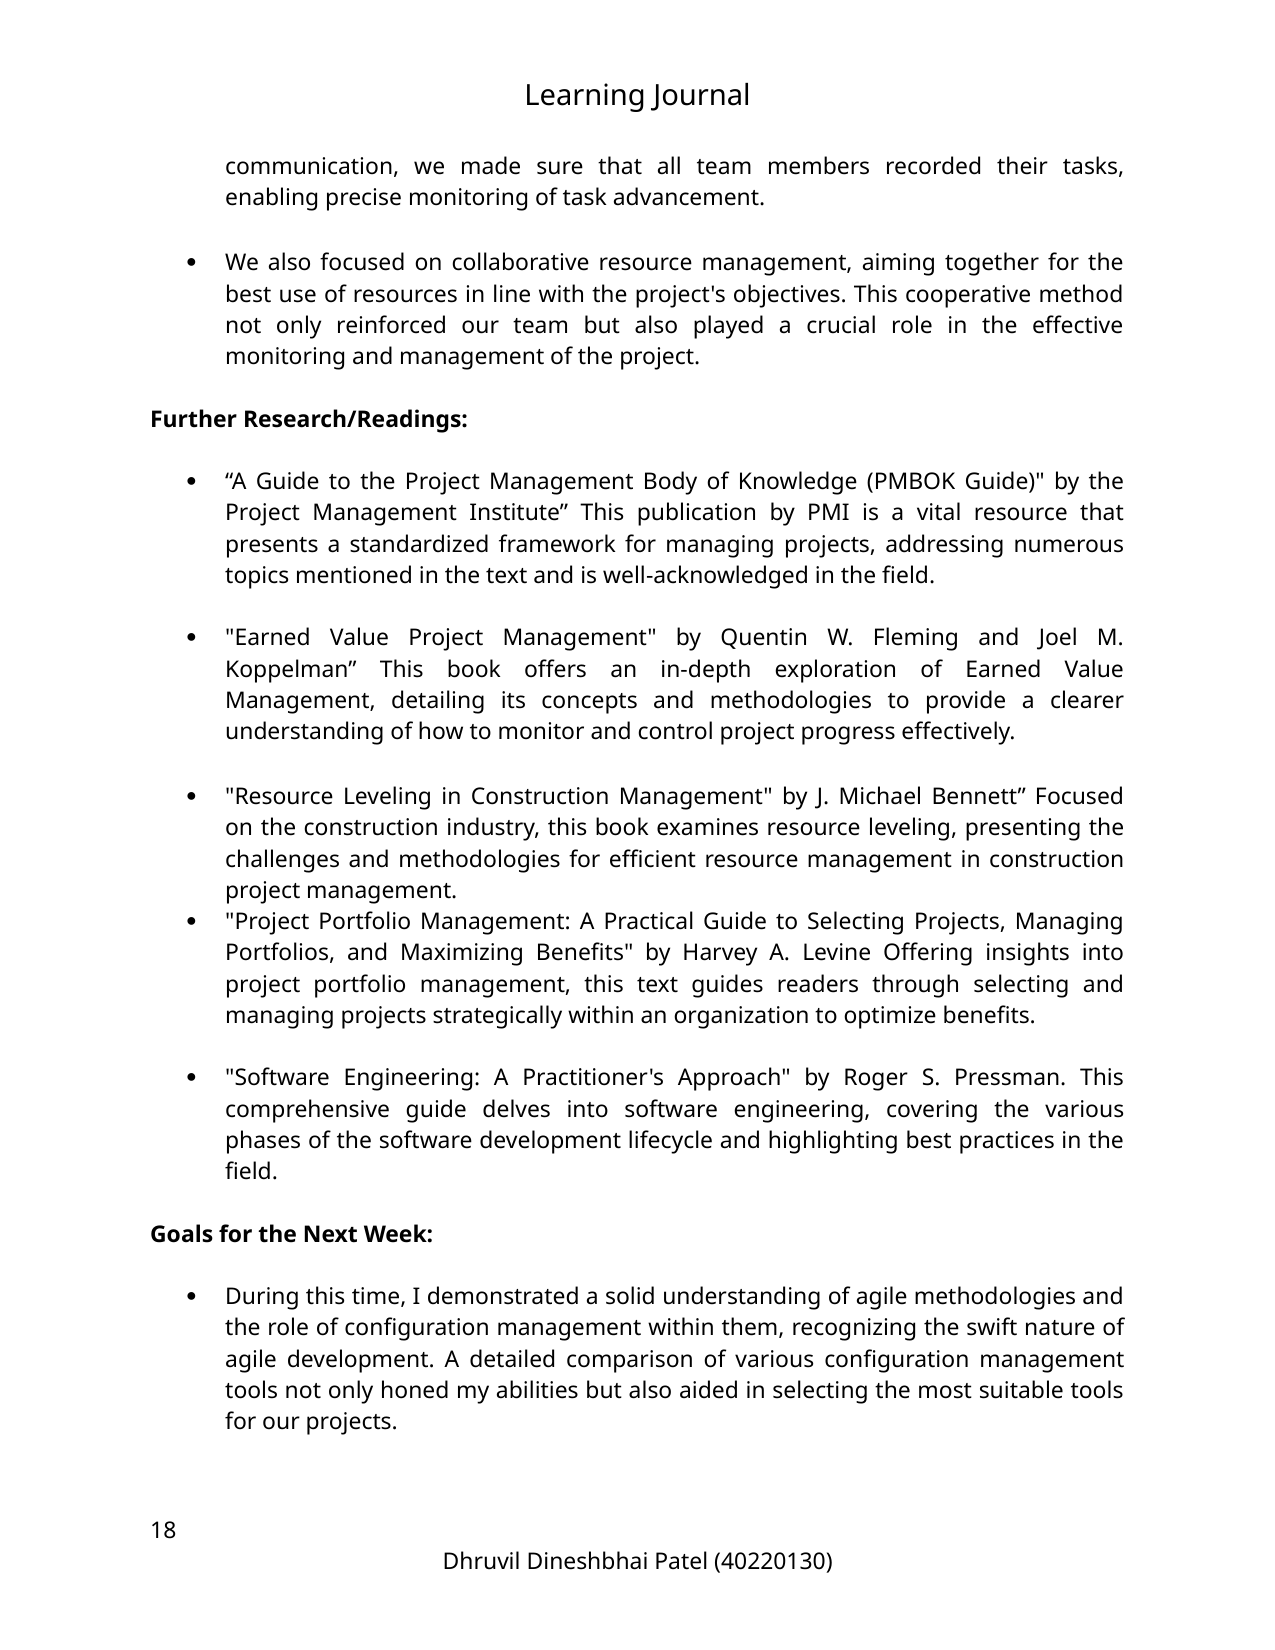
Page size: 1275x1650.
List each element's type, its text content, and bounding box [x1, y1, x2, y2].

list During this time, I demonstrated a solid understanding of agile methodologies and the role of configuration management within them, recognizing the swift nature of agile development. A detailed comparison of various configuration management tools not only honed my abilities but also aided in selecting the most suitable tools for our projects. [187, 1280, 1125, 1436]
list “A Guide to the Project Management Body of Knowledge (PMBOK Guide)" by the Project Management Institute” This publication by PMI is a vital resource that presents a standardized framework for managing projects, addressing numerous topics mentioned in the text and is well-acknowledged in the field. [187, 465, 1125, 590]
list "Earned Value Project Management" by Quentin W. Fleming and Joel M. Koppelman” This book offers an in-depth exploration of Earned Value Management, detailing its concepts and methodologies to provide a clearer understanding of how to monitor and control project progress effectively. [187, 621, 1125, 746]
list "Project Portfolio Management: A Practical Guide to Selecting Projects, Managing Portfolios, and Maximizing Benefits" by Harvey A. Levine Offering insights into project portfolio management, this text guides readers through selecting and managing projects strategically within an organization to optimize benefits. [187, 905, 1125, 1030]
list We also focused on collaborative resource management, aiming together for the best use of resources in line with the project's objectives. This cooperative method not only reinforced our team but also played a crucial role in the effective monitoring and management of the project. [187, 246, 1125, 371]
text Further Research/Readings: [150, 402, 1125, 434]
list "Software Engineering: A Practitioner's Approach" by Roger S. Pressman. This comprehensive guide delves into software engineering, covering the various phases of the software development lifecycle and highlighting best practices in the field. [187, 1061, 1125, 1186]
text Goals for the Next Week: [150, 1217, 1125, 1249]
list "Resource Leveling in Construction Management" by J. Michael Bennett” Focused on the construction industry, this book examines resource leveling, presenting the challenges and methodologies for efficient resource management in construction project management. [187, 780, 1125, 905]
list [187, 150, 1125, 212]
